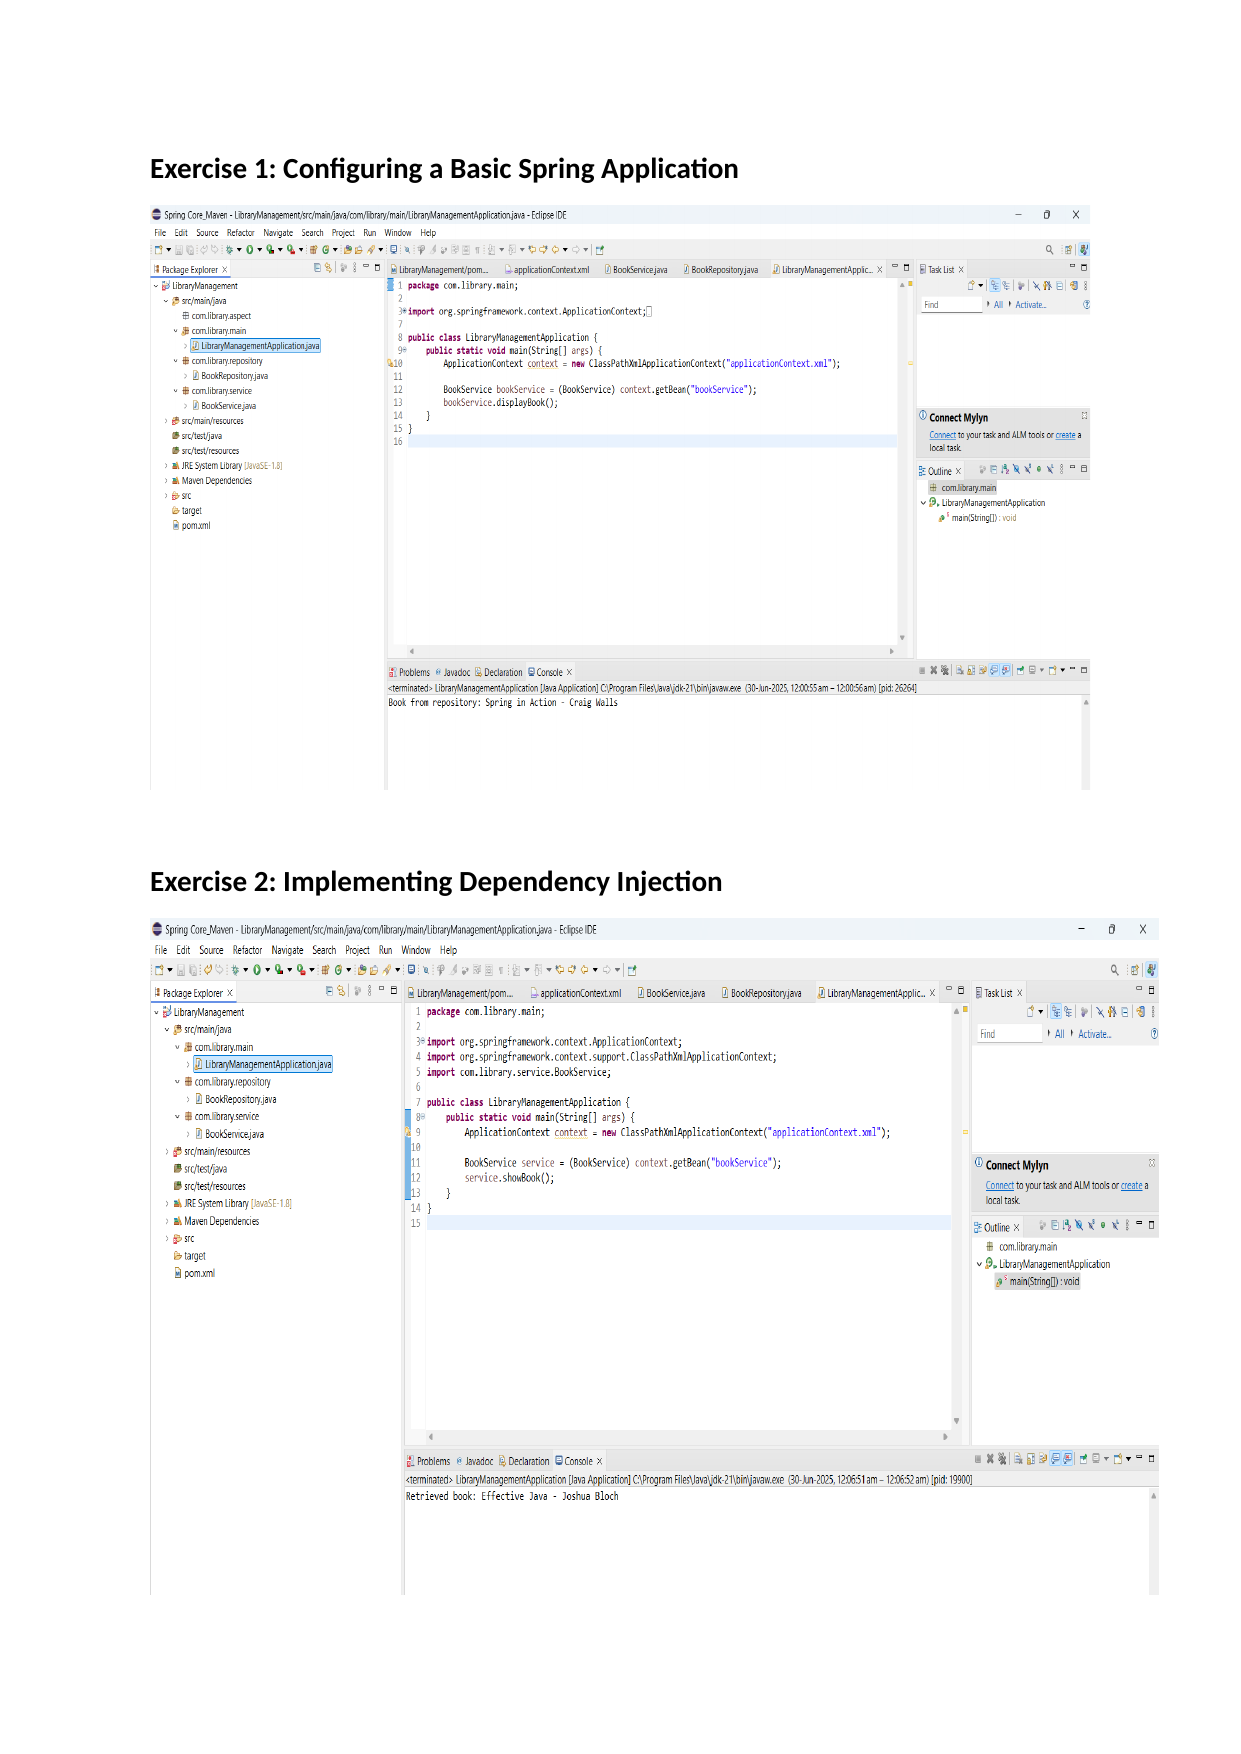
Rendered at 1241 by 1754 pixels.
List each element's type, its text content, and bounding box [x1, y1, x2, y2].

picture [150, 205, 1091, 790]
text Exercise 1: Configuring a Basic Spring Application [150, 150, 1090, 186]
text Exercise 2: Implementing Dependency Injection [150, 863, 1090, 899]
picture [150, 918, 1159, 1595]
